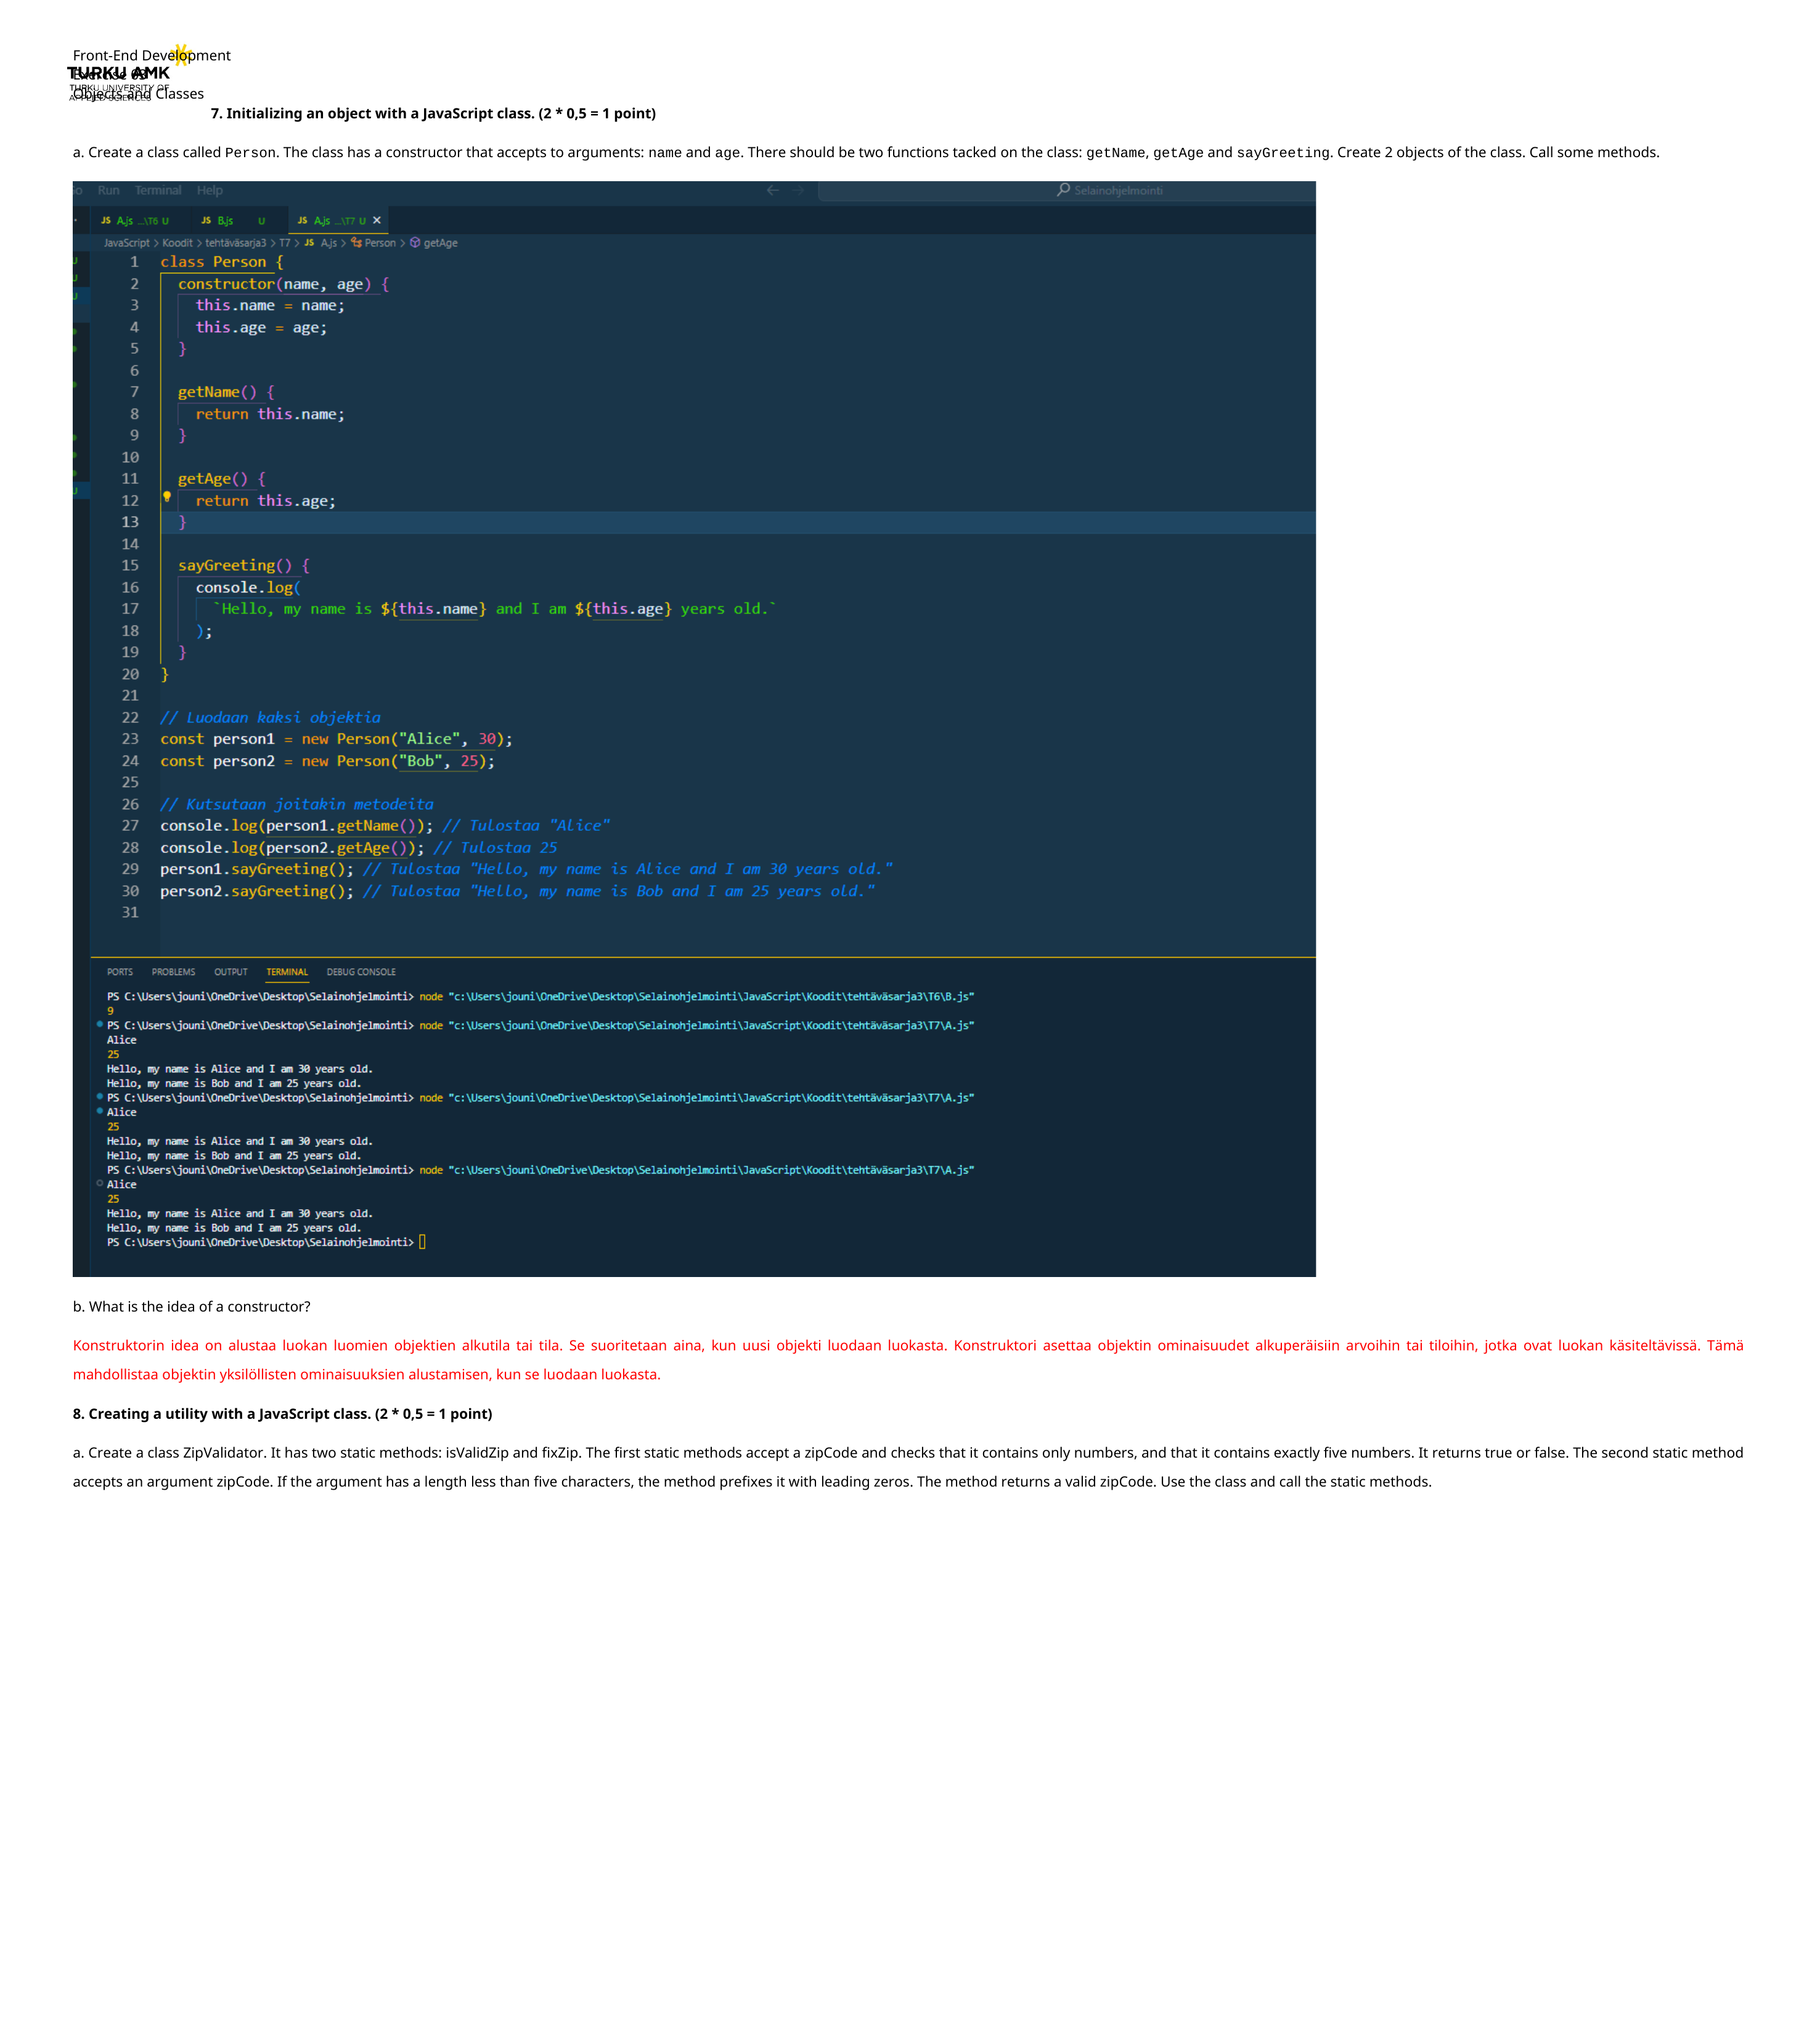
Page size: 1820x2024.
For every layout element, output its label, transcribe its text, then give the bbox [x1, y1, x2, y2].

text 7. Initializing an object with a JavaScript class. (2 * 0,5 = 1 point) [73, 104, 1747, 123]
picture [73, 181, 1316, 1277]
text b. What is the idea of a constructor? [73, 1297, 1747, 1316]
text Konstruktorin idea on alustaa luokan luomien objektien alkutila tai tila. Se suoritetaan aina, kun uusi objekti luodaan luokasta. Konstruktori asettaa objektin ominaisuudet alkuperäisiin arvoihin tai tiloihin, jotka ovat luokan käsiteltävissä. Tämä mahdollistaa objektin yksilöllisten ominaisuuksien alustamisen, kun se luodaan luokasta. [73, 1336, 1747, 1384]
picture [55, 35, 200, 115]
text a. Create a class ZipValidator. It has two static methods: isValidZip and fixZip. The first static methods accept a zipCode and checks that it contains only numbers, and that it contains exactly five numbers. It returns true or false. The second static method accepts an argument zipCode. If the argument has a length less than five characters, the method prefixes it with leading zeros. The method returns a valid zipCode. Use the class and call the static methods. [73, 1443, 1747, 1491]
text 8. Creating a utility with a JavaScript class. (2 * 0,5 = 1 point) [73, 1404, 1747, 1423]
text a. Create a class called Person. The class has a constructor that accepts to arguments: name and age. There should be two functions tacked on the class: getName, getAge and sayGreeting. Create 2 objects of the class. Call some methods. [73, 142, 1747, 161]
